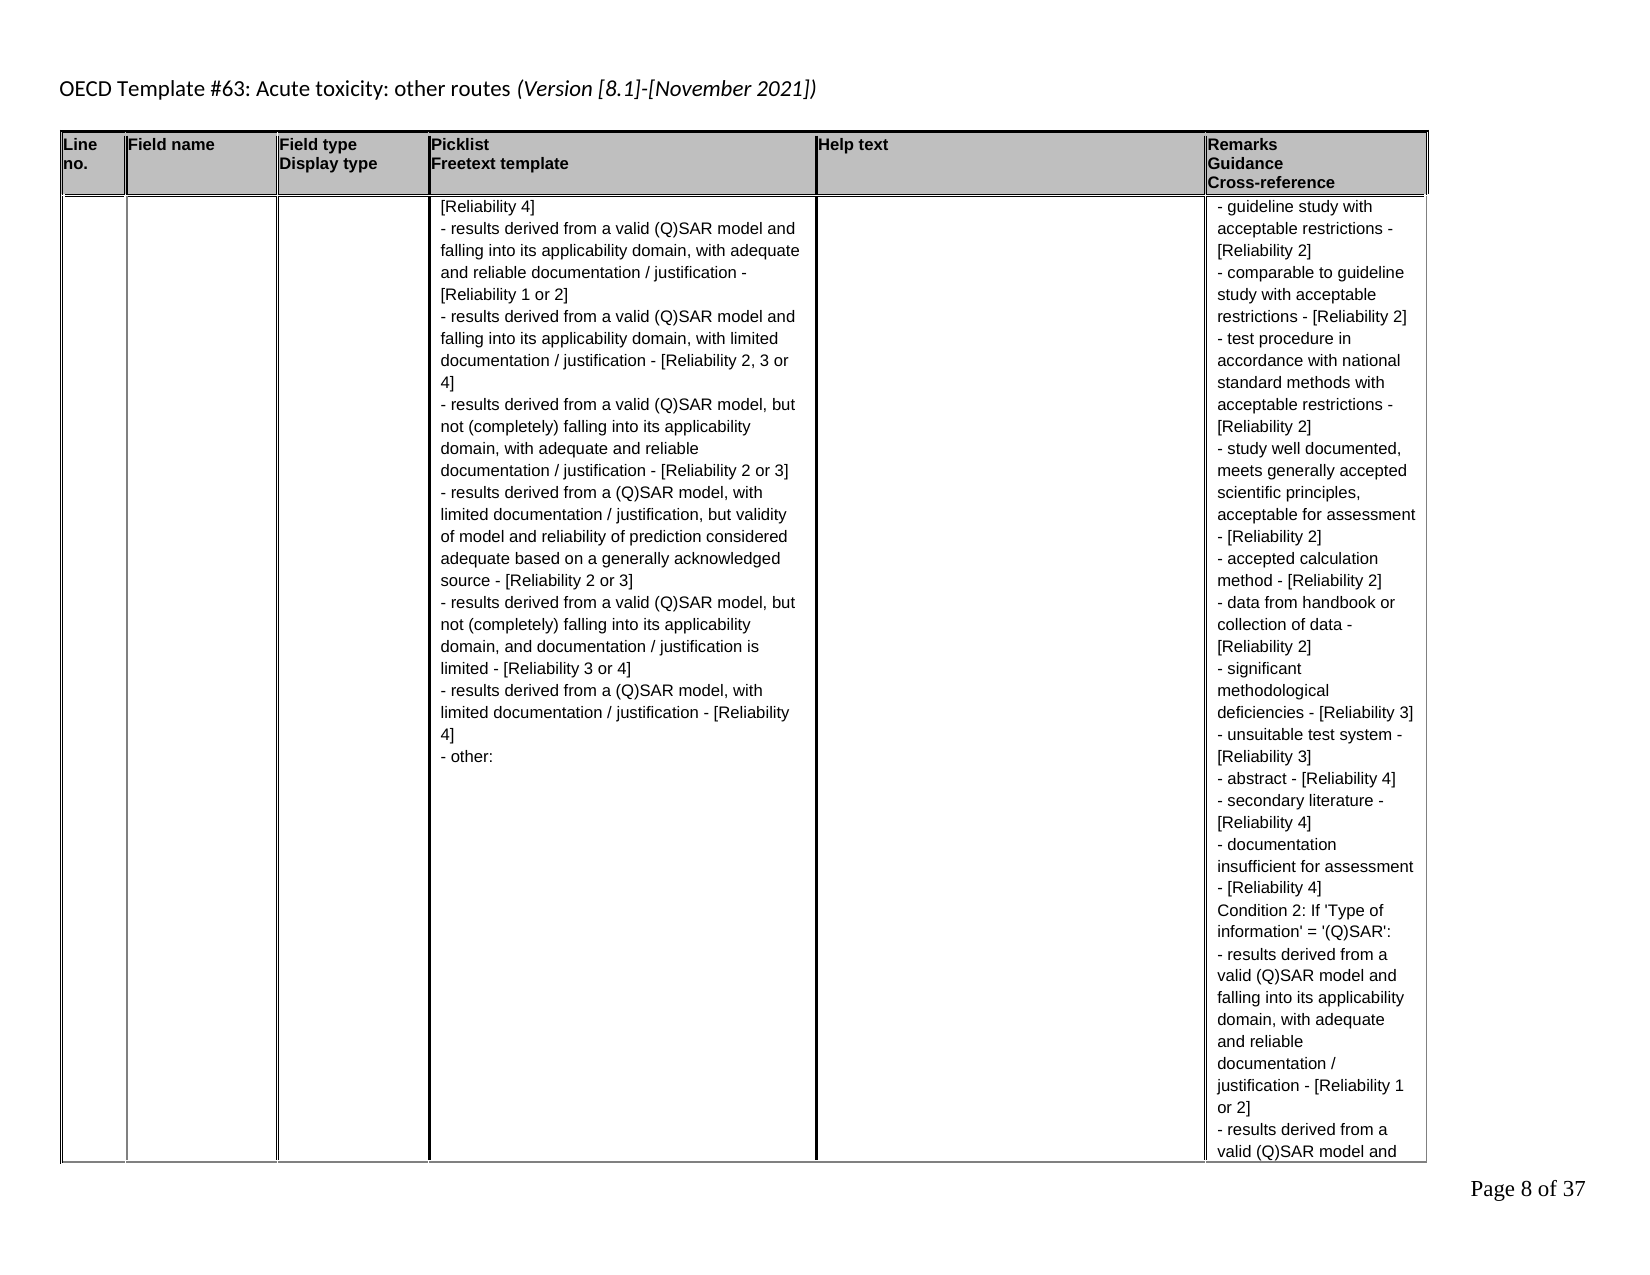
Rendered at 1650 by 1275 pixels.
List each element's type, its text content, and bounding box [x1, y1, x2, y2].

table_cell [126, 197, 277, 1161]
table_cell [61, 194, 126, 1161]
table_header Line no. [63, 132, 126, 194]
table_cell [429, 197, 816, 1161]
table_header Remarks Guidance Cross-reference [1206, 133, 1426, 194]
table_header Field type Display type [278, 132, 429, 194]
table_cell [1206, 194, 1427, 1161]
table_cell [278, 197, 429, 1161]
table_header Picklist Freetext template [429, 133, 816, 194]
table_header Field name [126, 133, 277, 194]
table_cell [816, 197, 1206, 1161]
table_header Help text [816, 133, 1206, 194]
